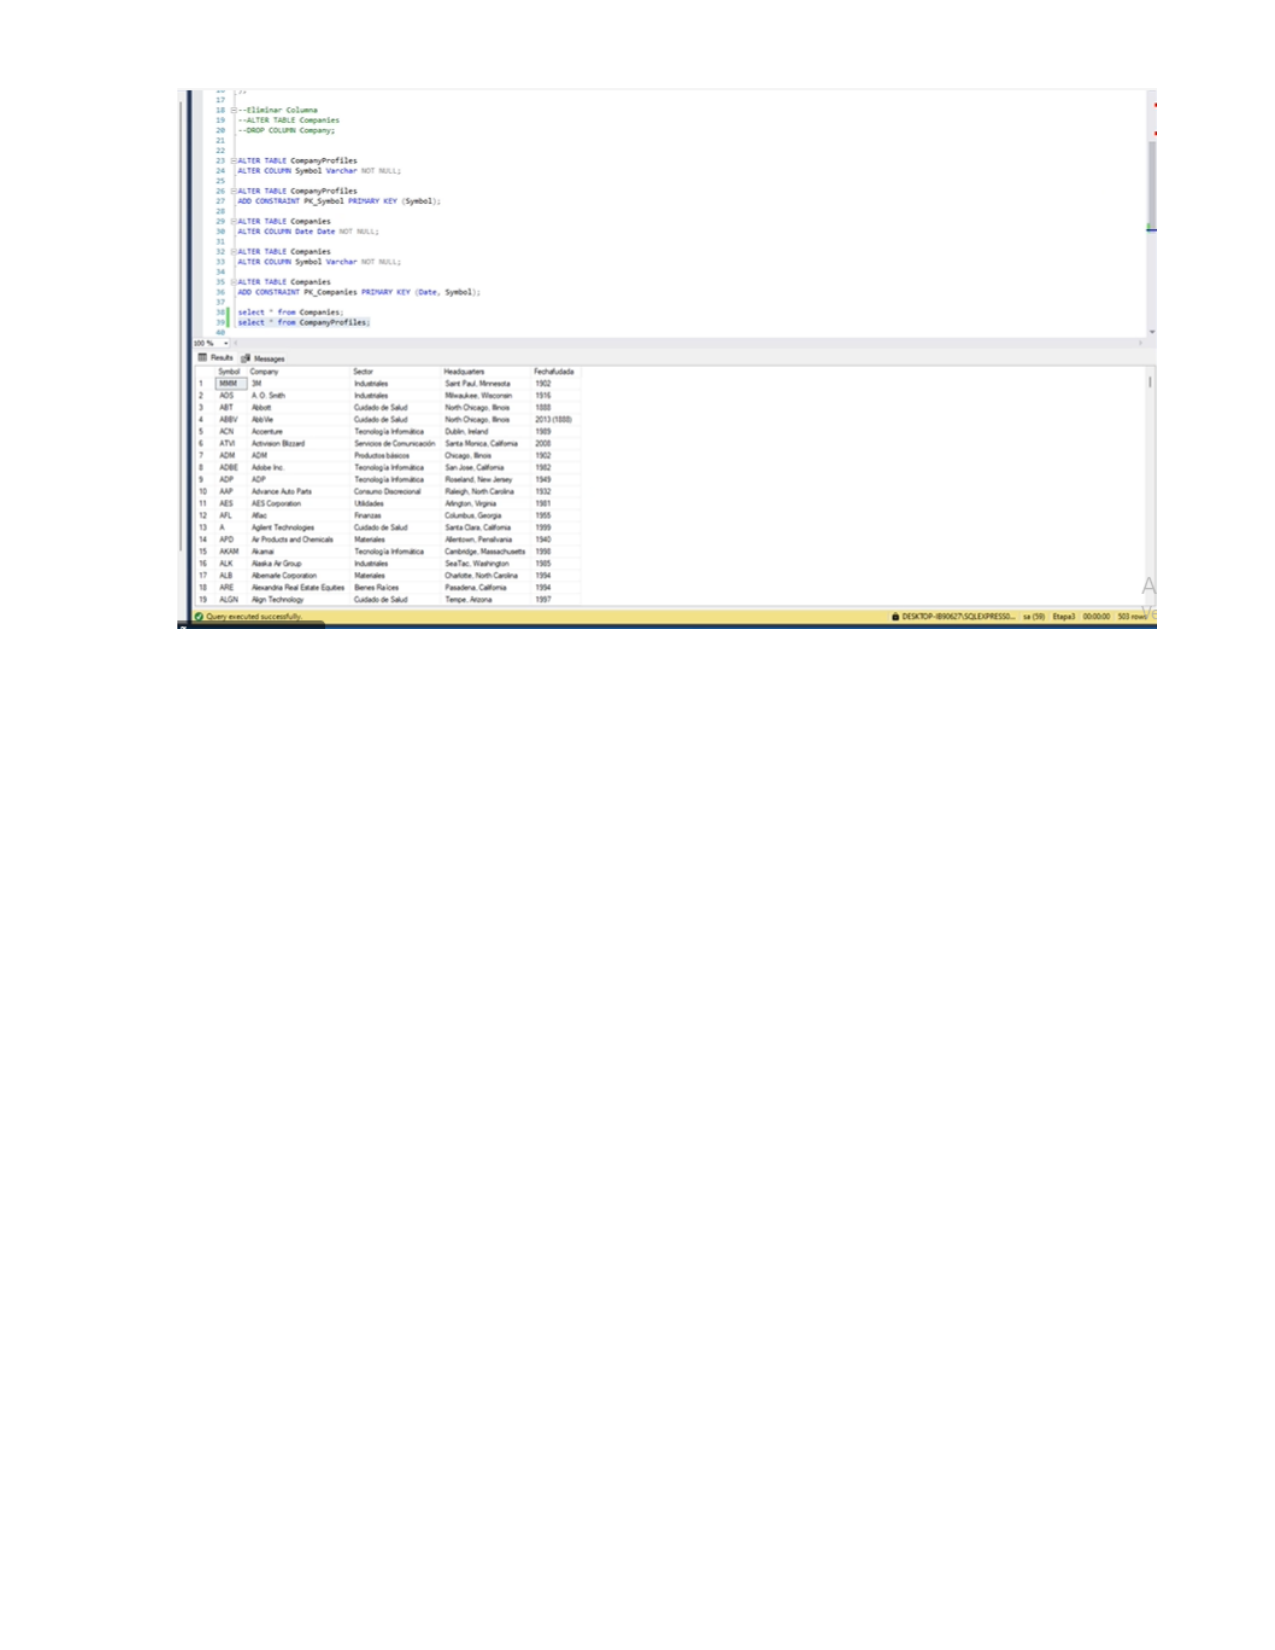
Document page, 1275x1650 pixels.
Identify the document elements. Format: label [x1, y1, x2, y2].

picture [177, 88, 1157, 629]
